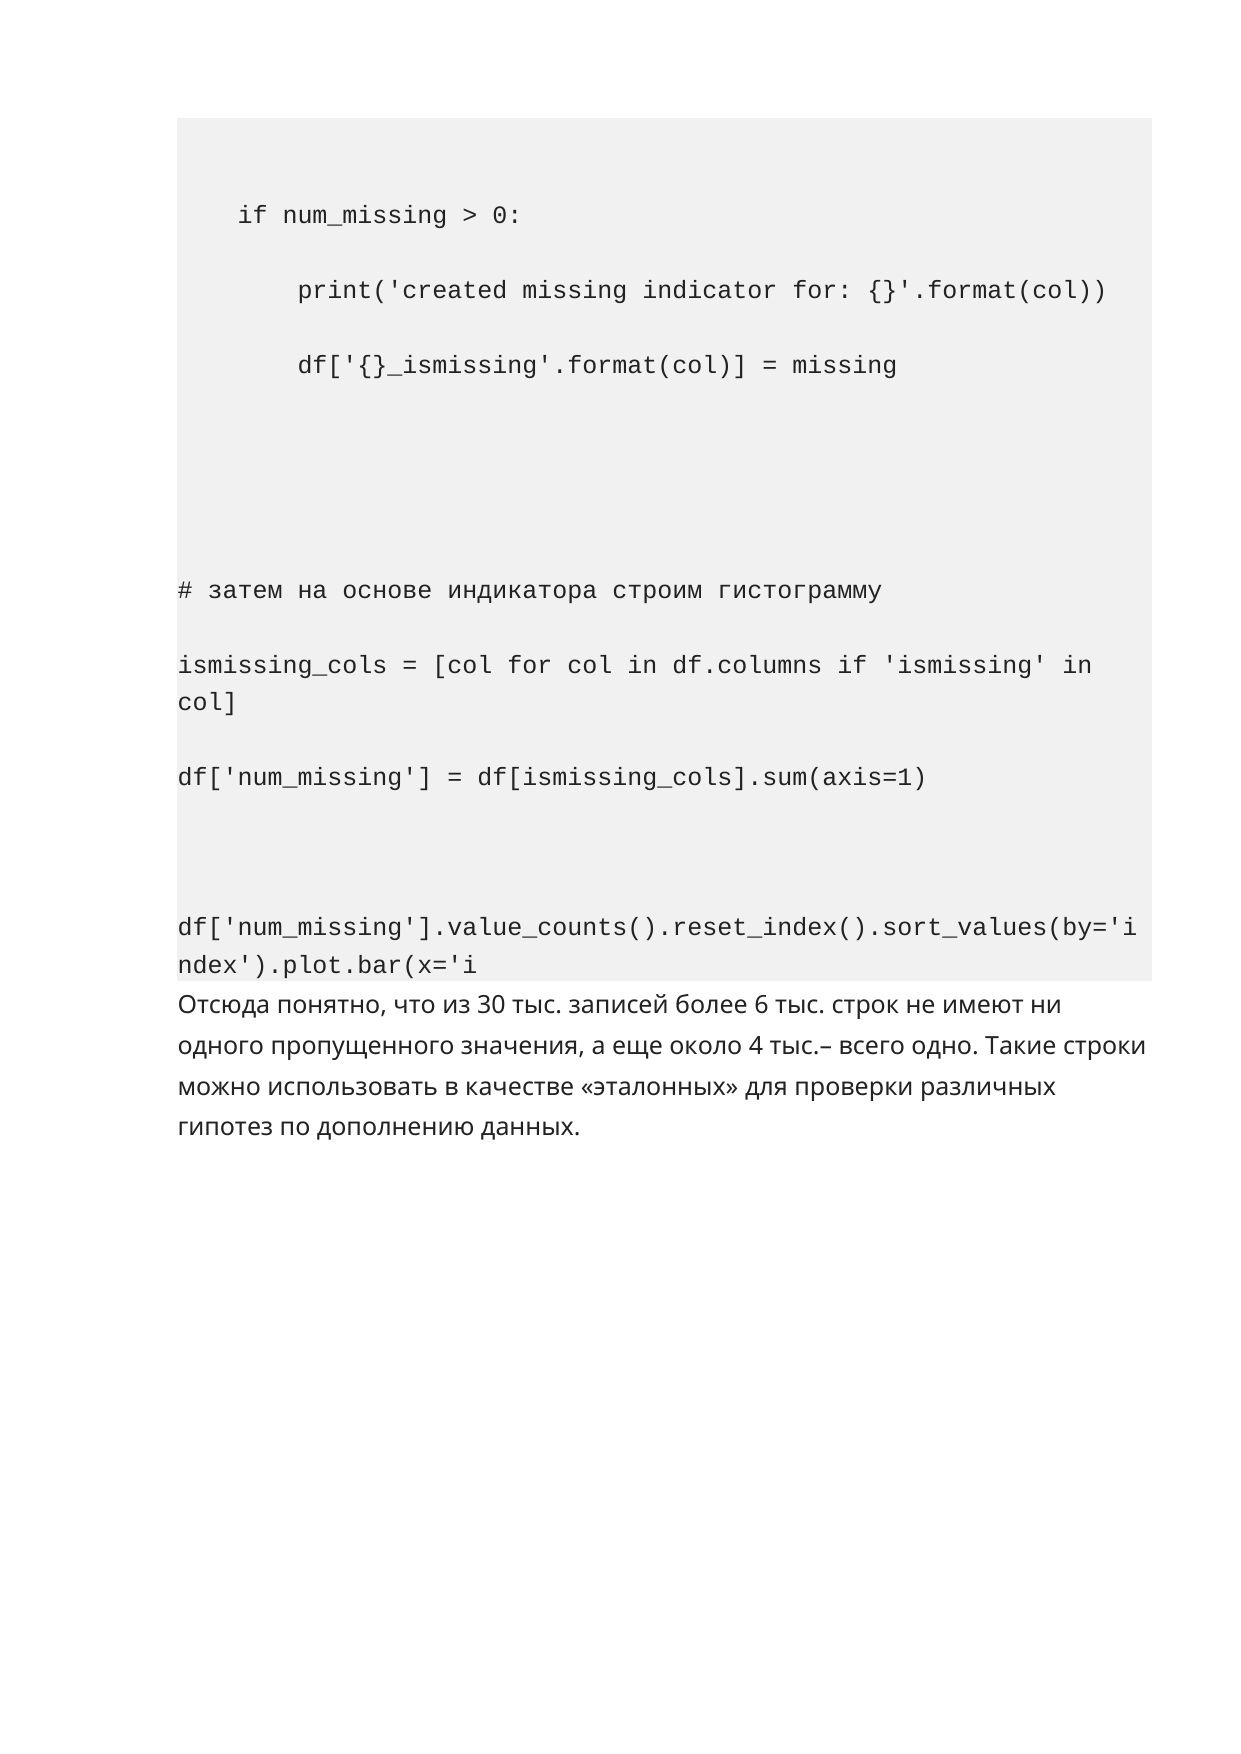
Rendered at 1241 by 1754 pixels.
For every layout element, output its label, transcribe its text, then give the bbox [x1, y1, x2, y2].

text df['num_missing'].value_counts().reset_index().sort_values(by='index').plot.bar(x='i [177, 906, 1152, 981]
text ismissing_cols = [col for col in df.columns if 'ismissing' in col] [177, 643, 1152, 718]
text df['{}_ismissing'.format(col)] = missing [177, 343, 1152, 381]
text if num_missing > 0: [177, 193, 1152, 231]
text # затем на основе индикатора строим гистограмму [177, 568, 1152, 606]
text Отсюда понятно, что из 30 тыс. записей более 6 тыс. строк не имеют ни одного пропущенного значения, а еще около 4 тыс.– всего одно. Такие строки можно использовать в качестве «эталонных» для проверки различных гипотез по дополнению данных. [177, 981, 1152, 1143]
text df['num_missing'] = df[ismissing_cols].sum(axis=1) [177, 756, 1152, 793]
text print('created missing indicator for: {}'.format(col)) [177, 268, 1152, 306]
